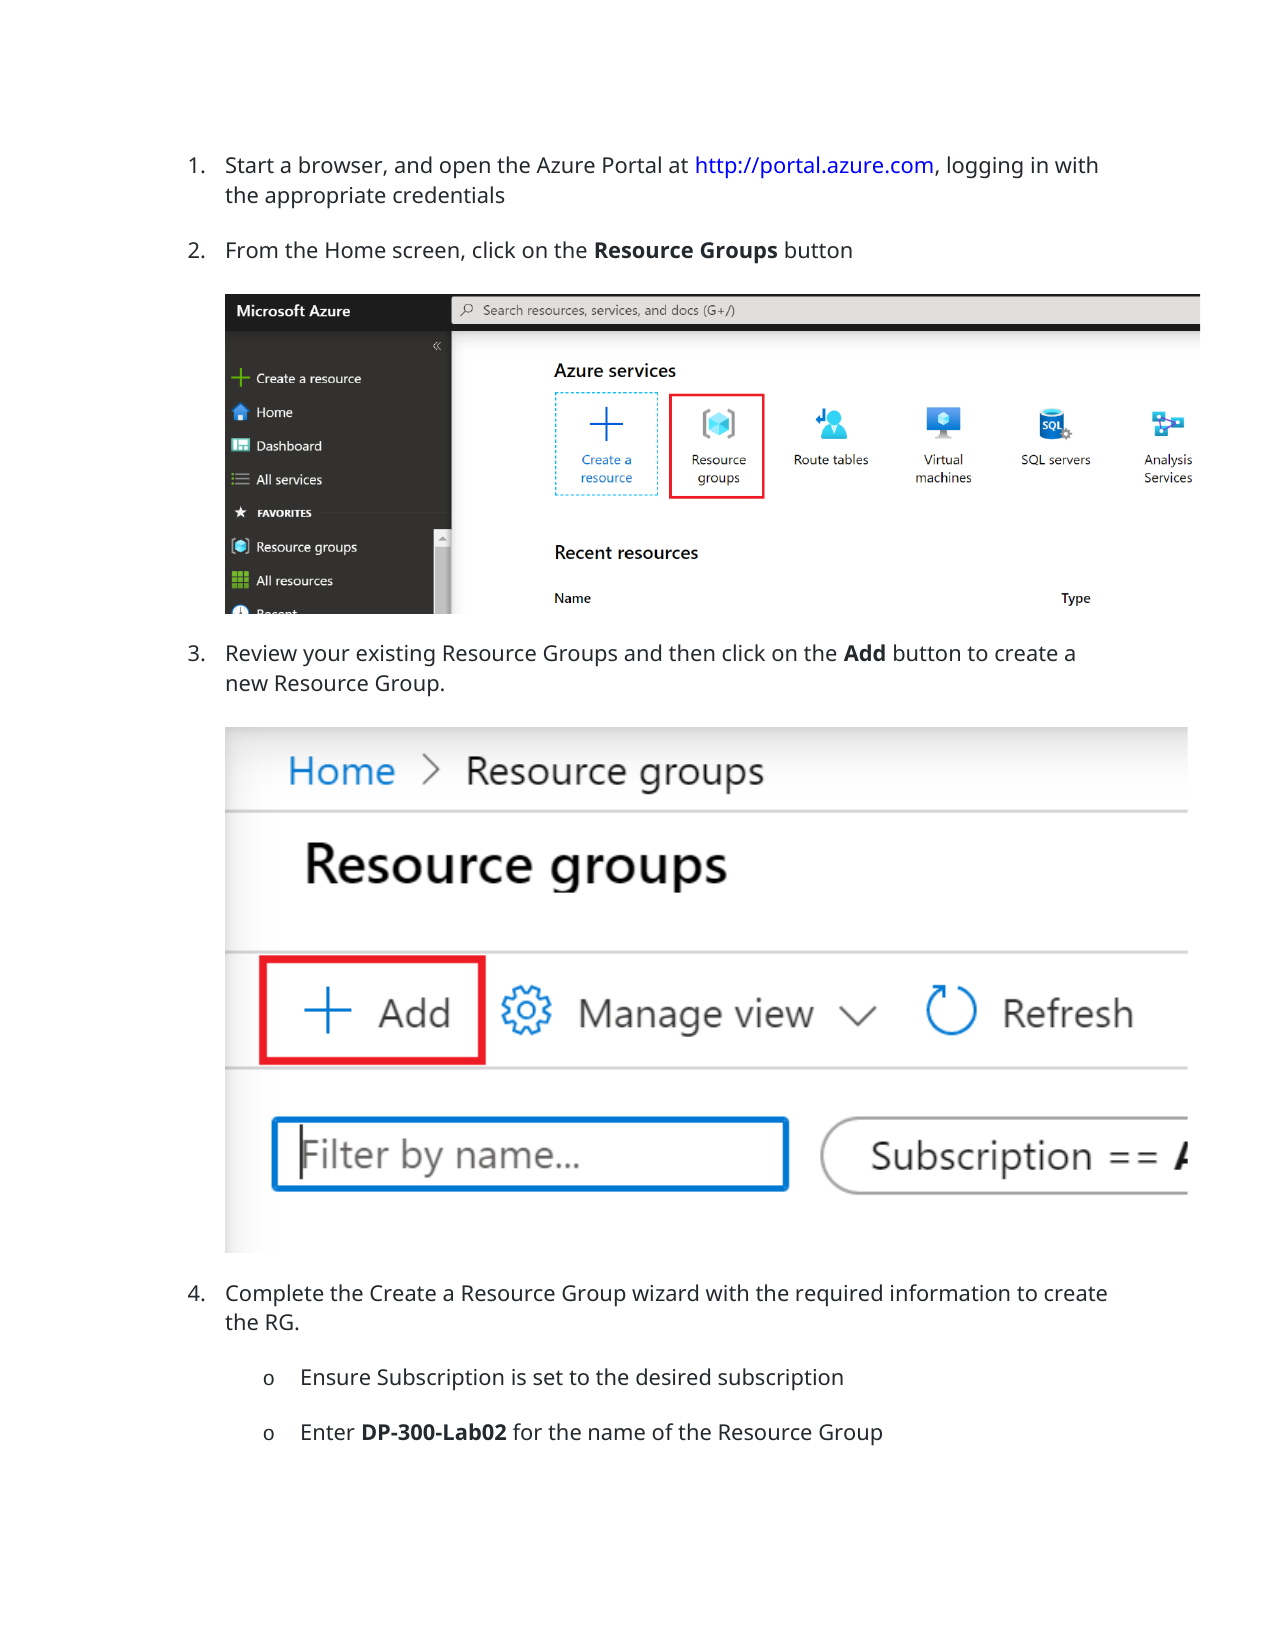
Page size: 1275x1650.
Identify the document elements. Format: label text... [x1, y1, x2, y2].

list Ensure Subscription is set to the desired subscription [262, 1362, 1125, 1392]
picture [225, 294, 1200, 614]
list Start a browser, and open the Azure Portal at http://portal.azure.com, logging in with the appropriate credentials [187, 150, 1125, 209]
list Complete the Create a Resource Group wizard with the required information to create the RG. [187, 1278, 1125, 1337]
list Enter DP-300-Lab02 for the name of the Resource Group [262, 1417, 1125, 1447]
picture [225, 727, 1188, 1253]
